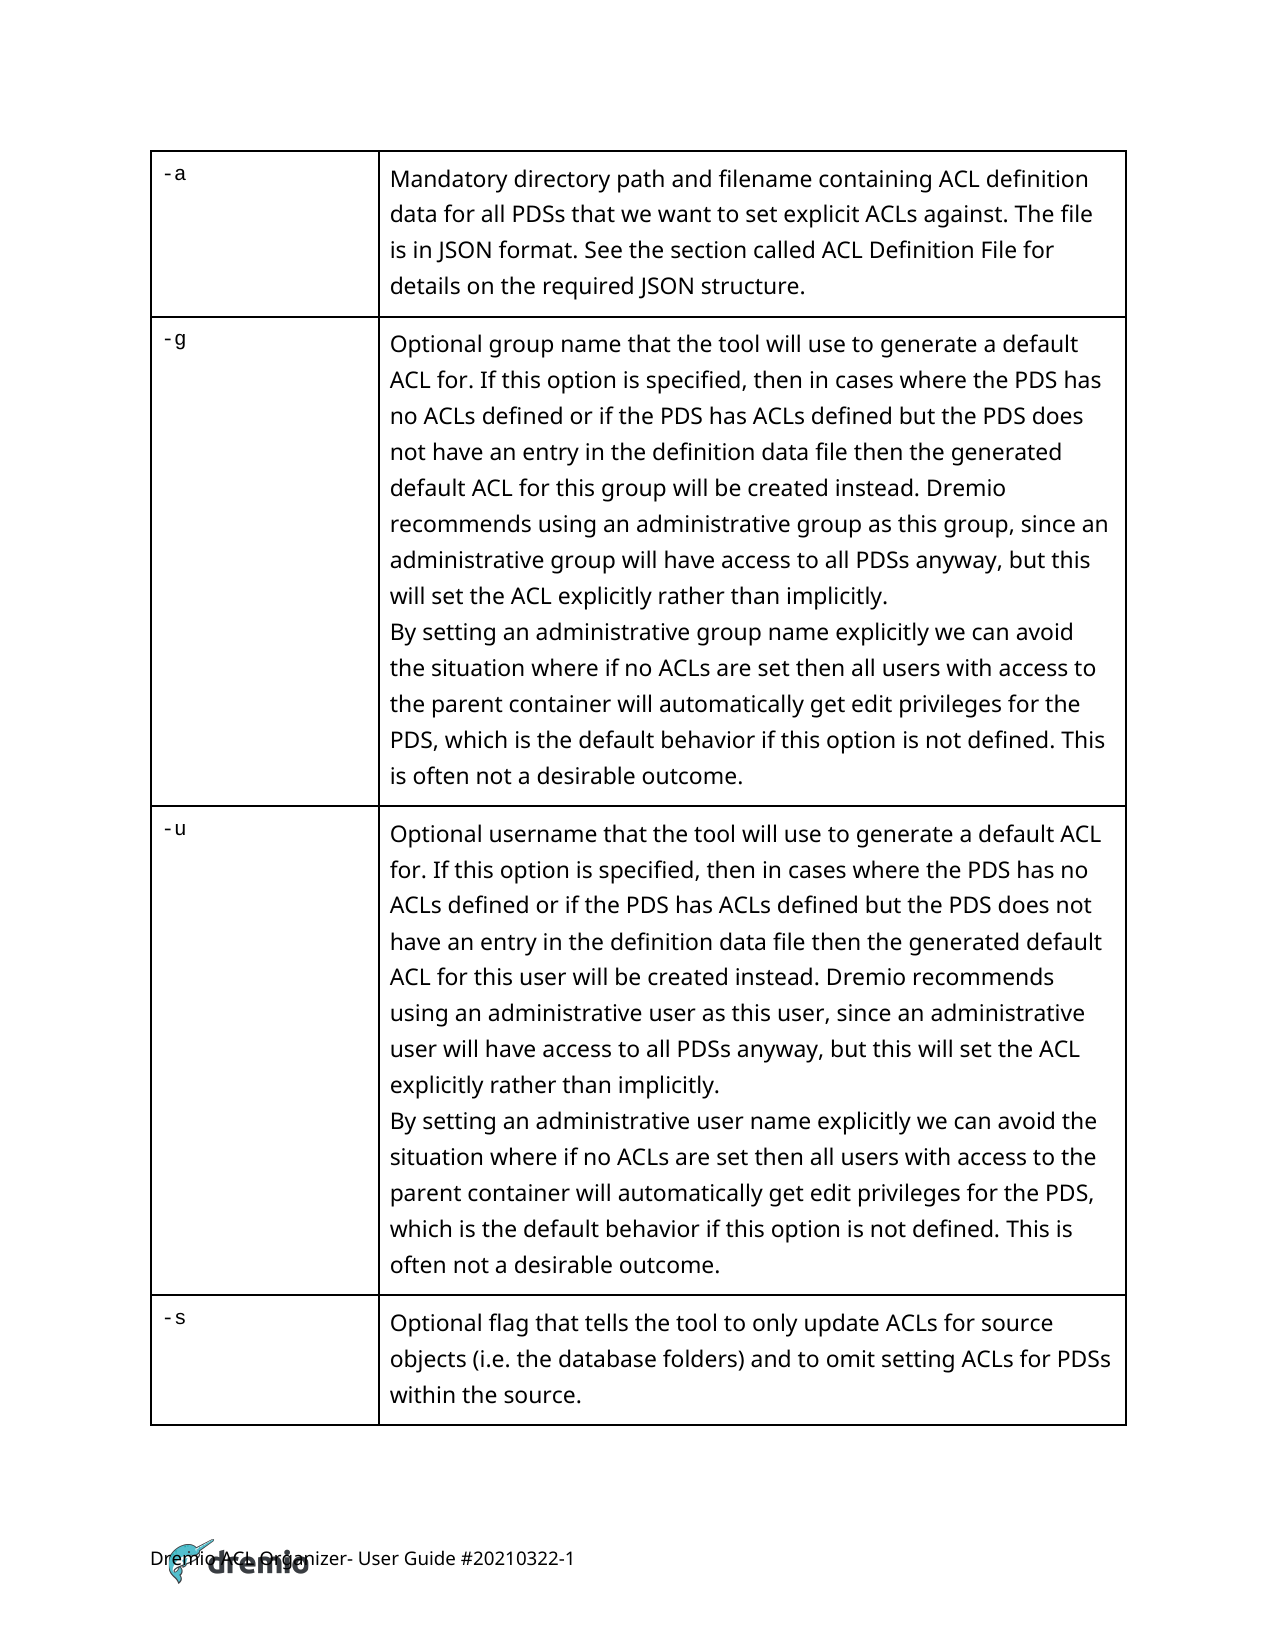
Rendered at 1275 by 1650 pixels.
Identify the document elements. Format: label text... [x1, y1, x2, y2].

table_cell -u [152, 807, 378, 1294]
table_cell Optional group name that the tool will use to generate a default ACL for. If this option is specified, then in cases where the PDS has no ACLs defined or if the PDS has ACLs defined but the PDS does not have an entry in the definition data file then the generated default ACL for this group will be created instead. Dremio recommends using an administrative group as this group, since an administrative group will have access to all PDSs anyway, but this will set the ACL explicitly rather than implicitly. By setting an administrative group name explicitly we can avoid the situation where if no ACLs are set then all users with access to the parent container will automatically get edit privileges for the PDS, which is the default behavior if this option is not defined. This is often not a desirable outcome. [380, 318, 1125, 805]
table_cell Mandatory directory path and filename containing ACL definition data for all PDSs that we want to set explicit ACLs against. The file is in JSON format. See the section called ACL Definition File for details on the required JSON structure. [380, 152, 1125, 316]
table_cell -s [152, 1296, 378, 1424]
picture [168, 1539, 309, 1584]
table_cell Optional flag that tells the tool to only update ACLs for source objects (i.e. the database folders) and to omit setting ACLs for PDSs within the source. [380, 1296, 1125, 1424]
table_cell -g [152, 318, 378, 805]
table_cell Optional username that the tool will use to generate a default ACL for. If this option is specified, then in cases where the PDS has no ACLs defined or if the PDS has ACLs defined but the PDS does not have an entry in the definition data file then the generated default ACL for this user will be created instead. Dremio recommends using an administrative user as this user, since an administrative user will have access to all PDSs anyway, but this will set the ACL explicitly rather than implicitly. By setting an administrative user name explicitly we can avoid the situation where if no ACLs are set then all users with access to the parent container will automatically get edit privileges for the PDS, which is the default behavior if this option is not defined. This is often not a desirable outcome. [380, 807, 1125, 1294]
table_cell -a [152, 152, 378, 316]
